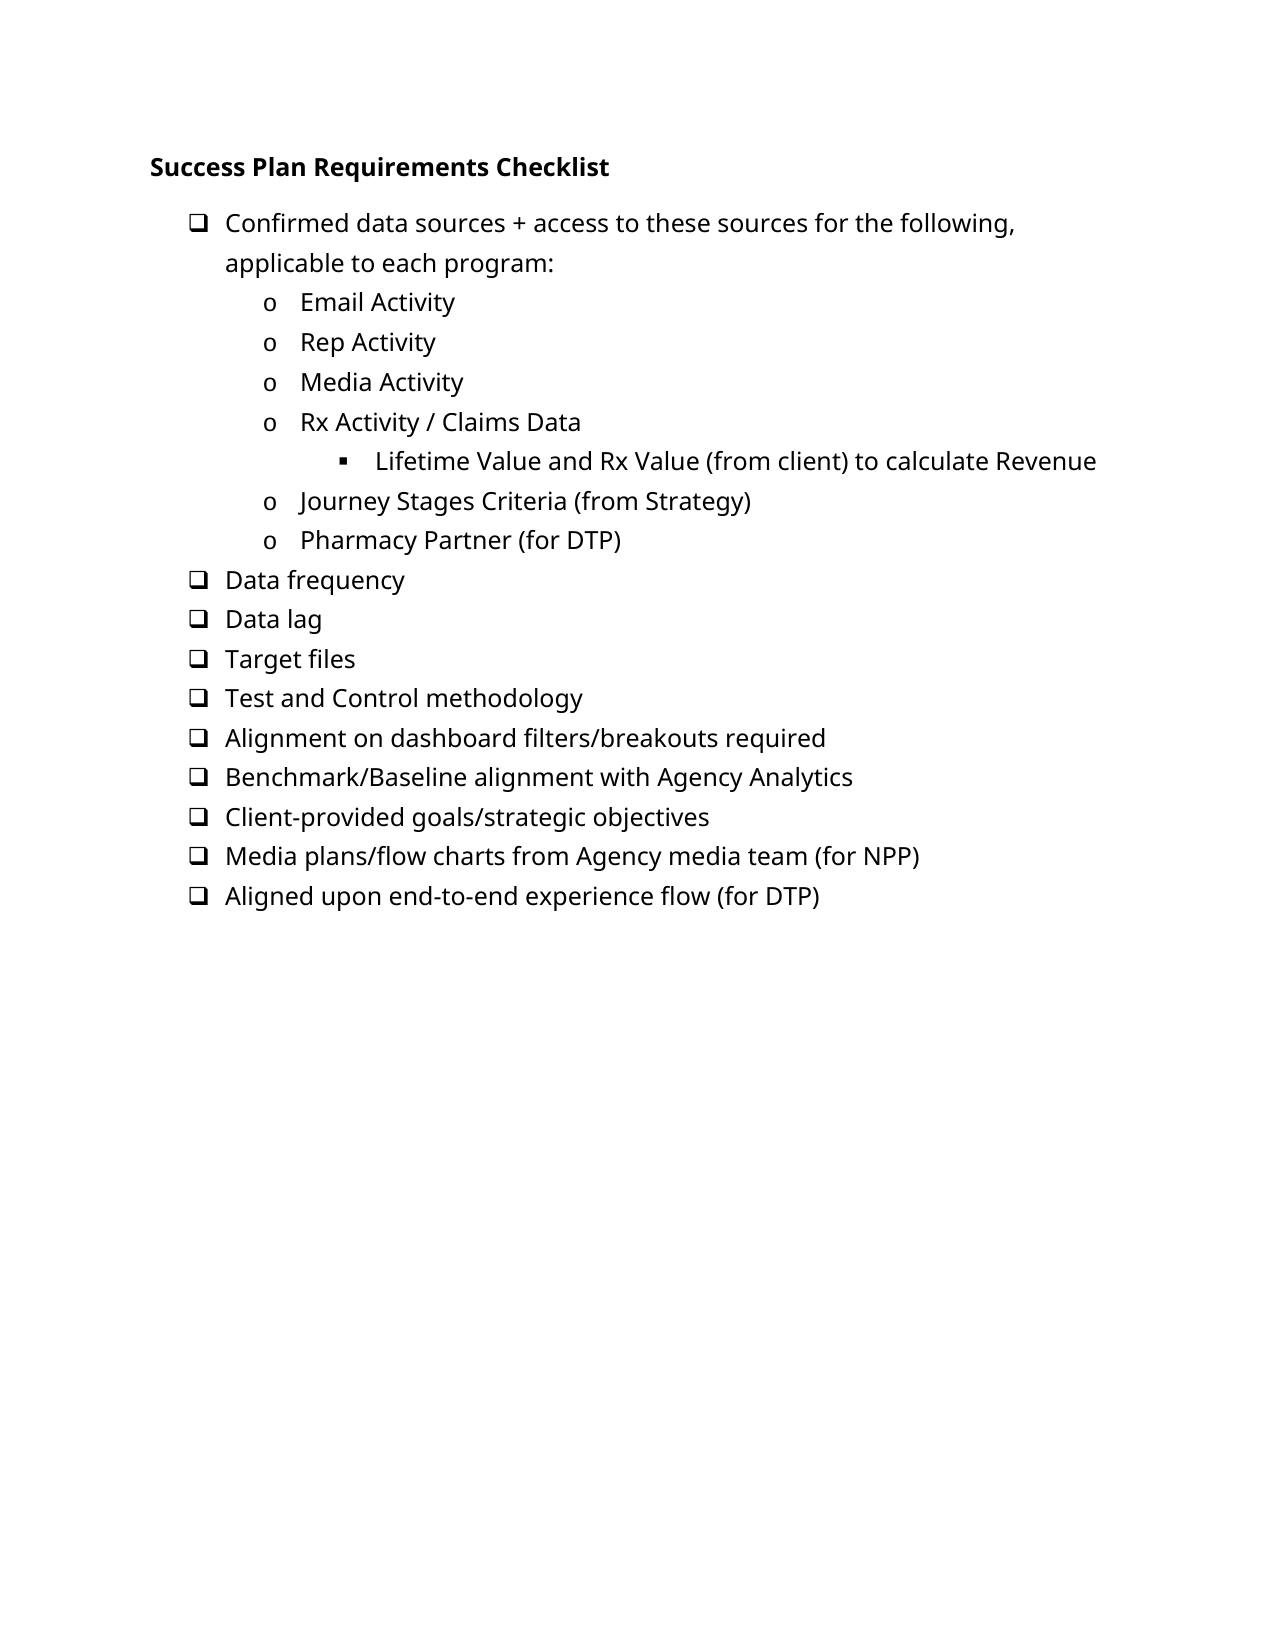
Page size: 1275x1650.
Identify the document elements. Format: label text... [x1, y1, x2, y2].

text Success Plan Requirements Checklist [150, 150, 1125, 184]
list Rep Activity [262, 325, 1125, 359]
list Client-provided goals/strategic objectives [187, 799, 1125, 834]
list Target files [187, 642, 1125, 676]
list Journey Stages Criteria (from Strategy) [262, 483, 1125, 518]
list Data lag [187, 602, 1125, 636]
list Data frequency [187, 563, 1125, 597]
list Aligned upon end-to-end experience flow (for DTP) [187, 878, 1125, 913]
list Alignment on dashboard filters/breakouts required [187, 721, 1125, 755]
list Lifetime Value and Rx Value (from client) to calculate Revenue [337, 444, 1125, 478]
list Media plans/flow charts from Agency media team (for NPP) [187, 839, 1125, 873]
list Media Activity [262, 364, 1125, 399]
list Email Activity [262, 285, 1125, 319]
list Test and Control methodology [187, 681, 1125, 715]
list Rx Activity / Claims Data [262, 404, 1125, 438]
list Confirmed data sources + access to these sources for the following, applicable to each program: [187, 206, 1125, 280]
list Benchmark/Baseline alignment with Agency Analytics [187, 760, 1125, 794]
list Pharmacy Partner (for DTP) [262, 523, 1125, 557]
